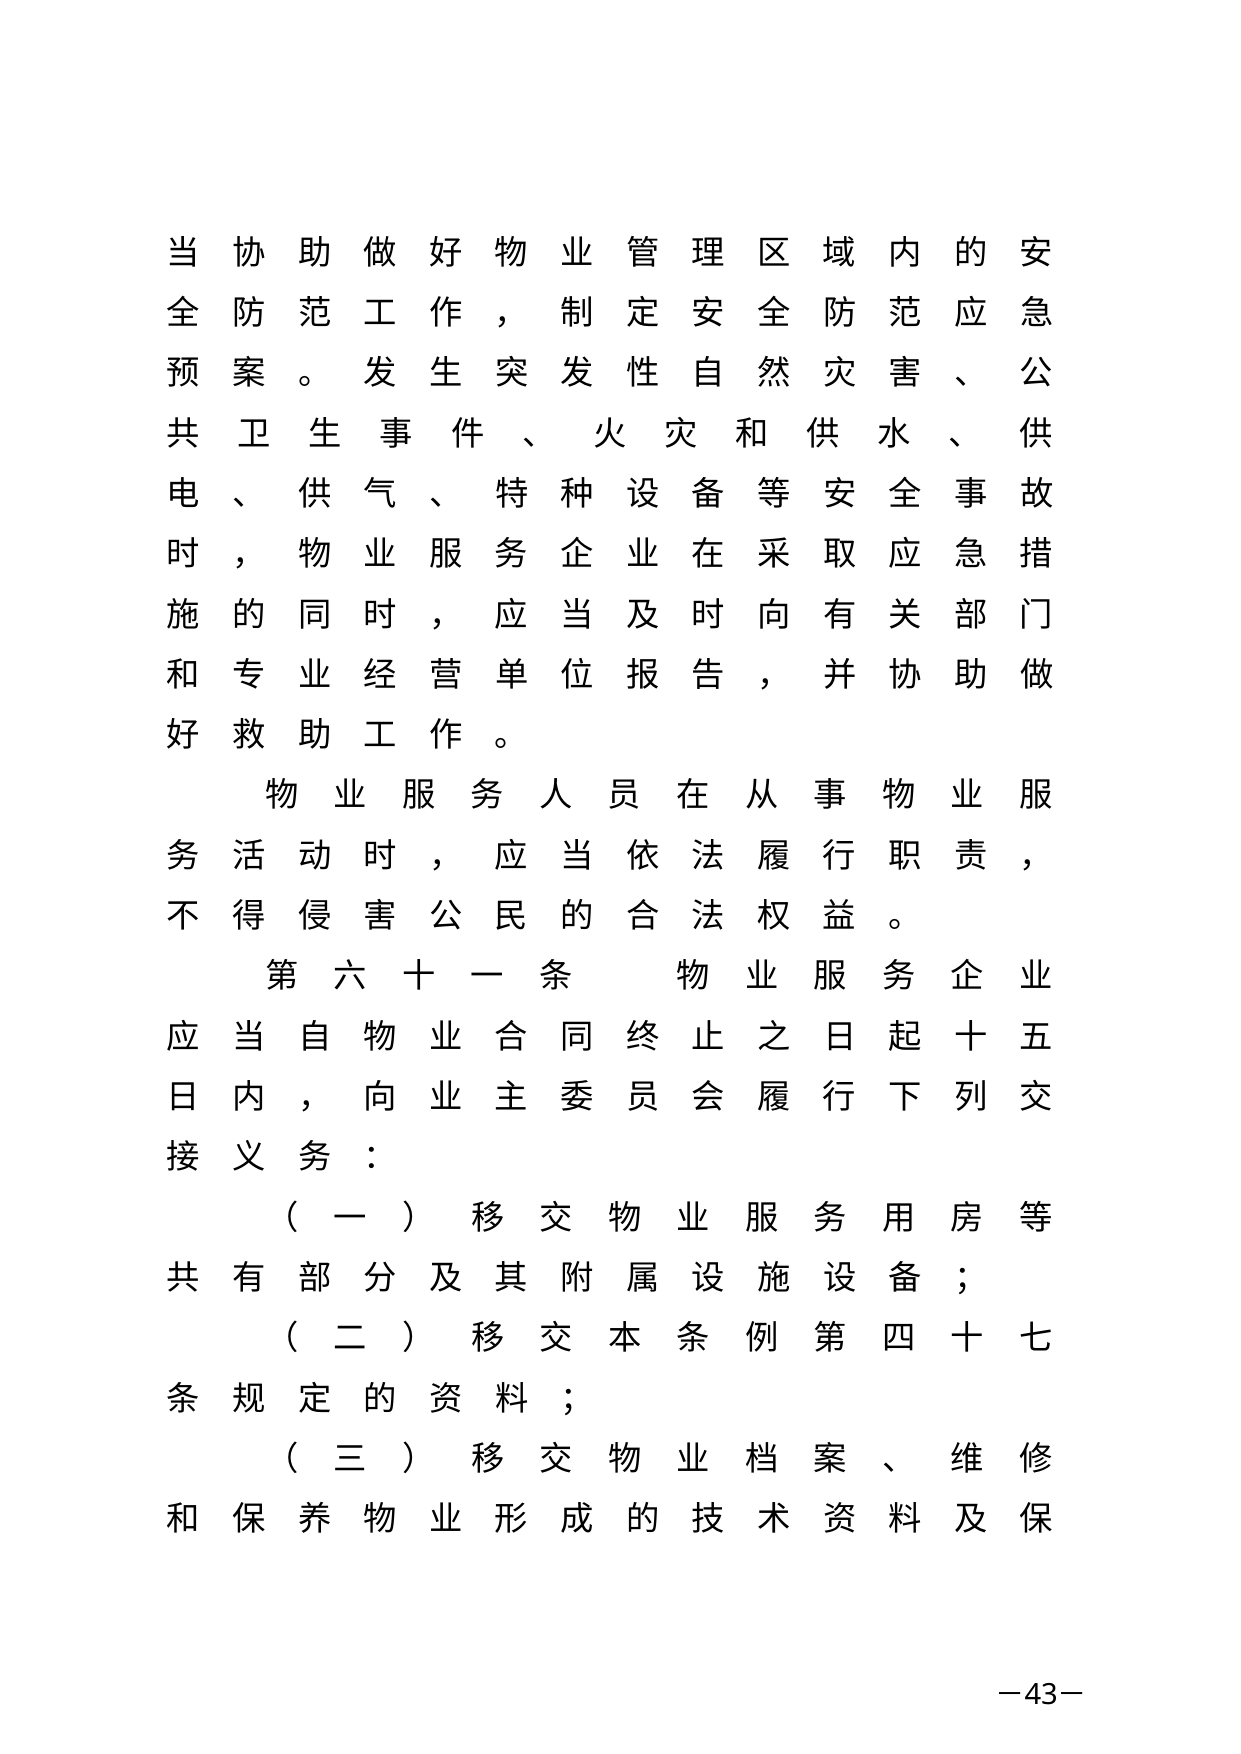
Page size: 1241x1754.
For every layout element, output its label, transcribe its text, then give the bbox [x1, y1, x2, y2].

text 物业服务人员在从事物业服务活动时，应当依法履行职责，不得侵害公民的合法权益。 [167, 762, 1085, 943]
text （一）移交物业服务用房等共有部分及其附属设施设备； [167, 1184, 1085, 1305]
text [167, 1426, 1085, 1546]
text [167, 219, 1085, 762]
text 第六十一条 物业服务企业应当自物业合同终止之日起十五日内，向业主委员会履行下列交接义务： [167, 943, 1085, 1184]
text （二）移交本条例第四十七条规定的资料； [167, 1305, 1085, 1426]
